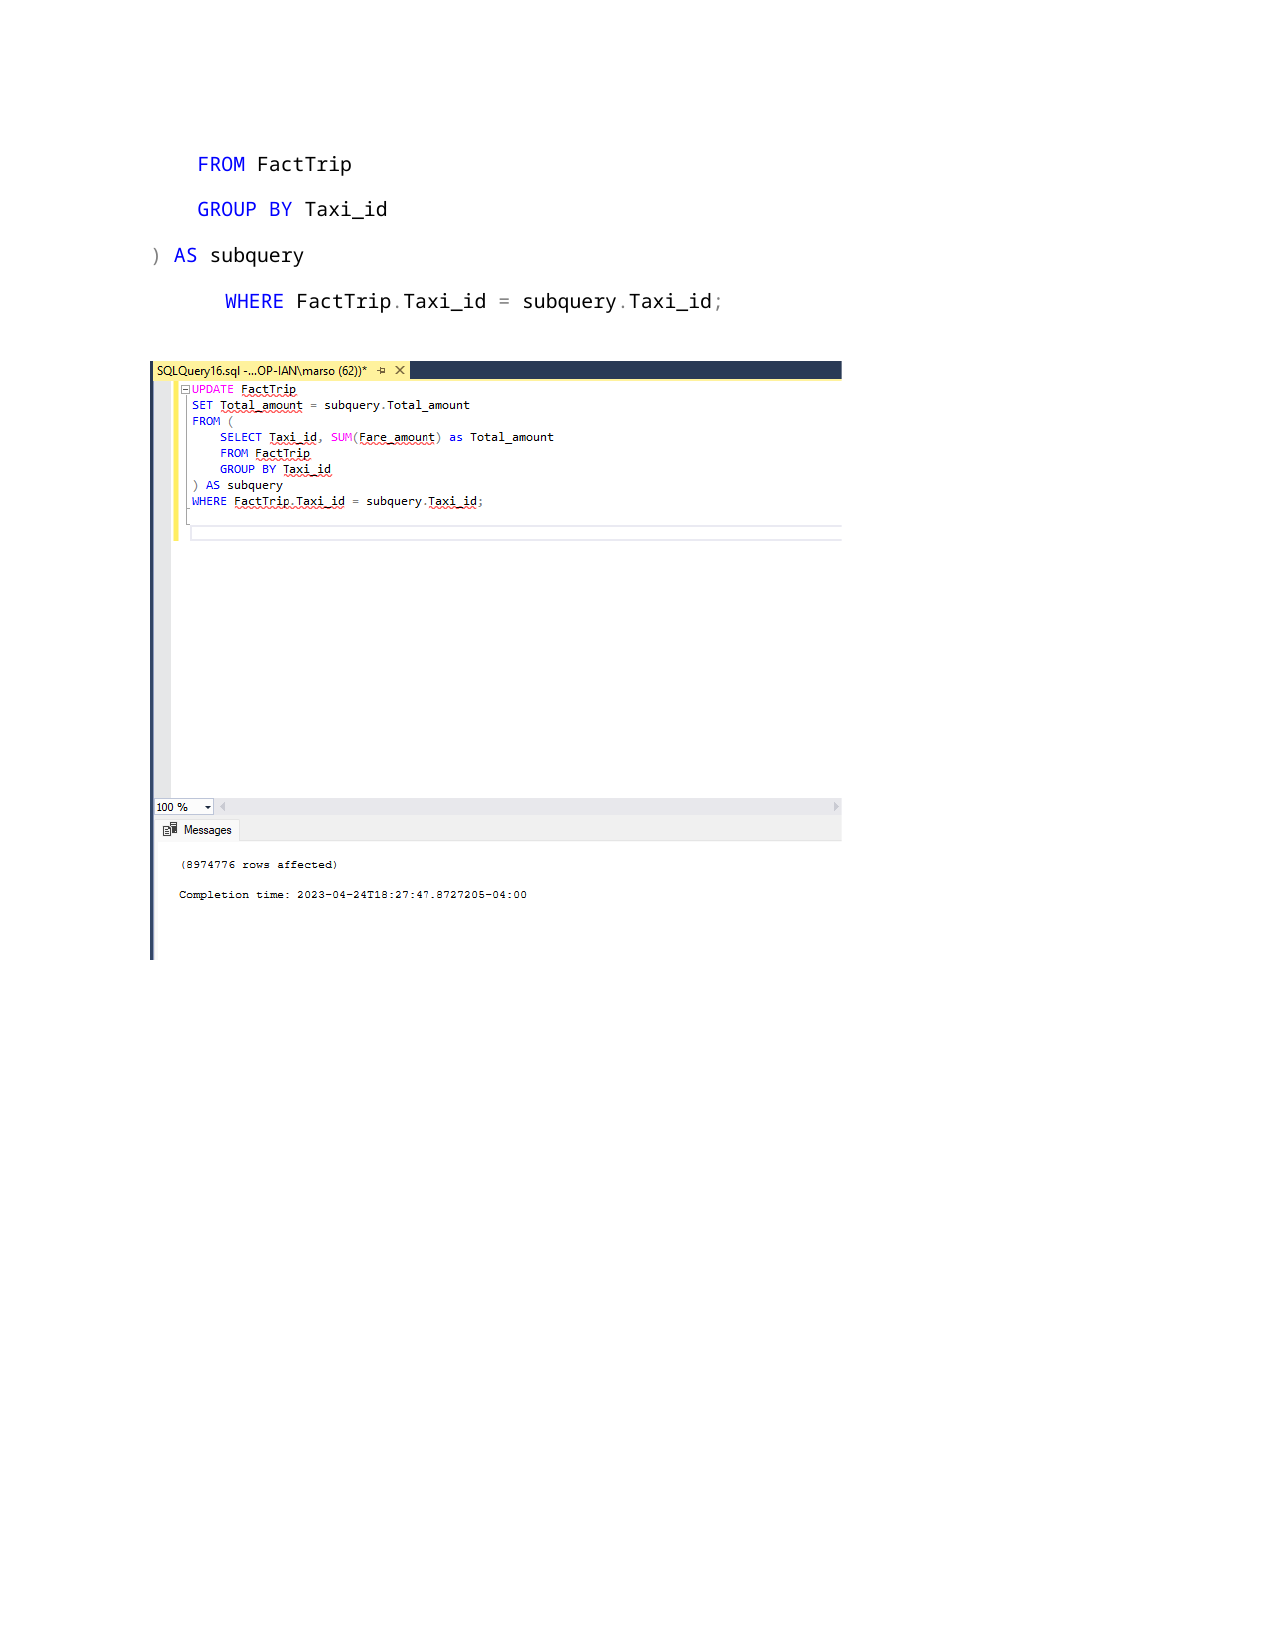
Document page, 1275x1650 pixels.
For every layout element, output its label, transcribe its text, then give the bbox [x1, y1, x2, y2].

text GROUP BY Taxi_id [150, 196, 1125, 223]
list WHERE FactTrip.Taxi_id = subquery.Taxi_id; [225, 287, 1125, 314]
text FROM FactTrip [150, 150, 1125, 177]
text ) AS subquery [150, 241, 1125, 268]
picture [150, 361, 842, 960]
